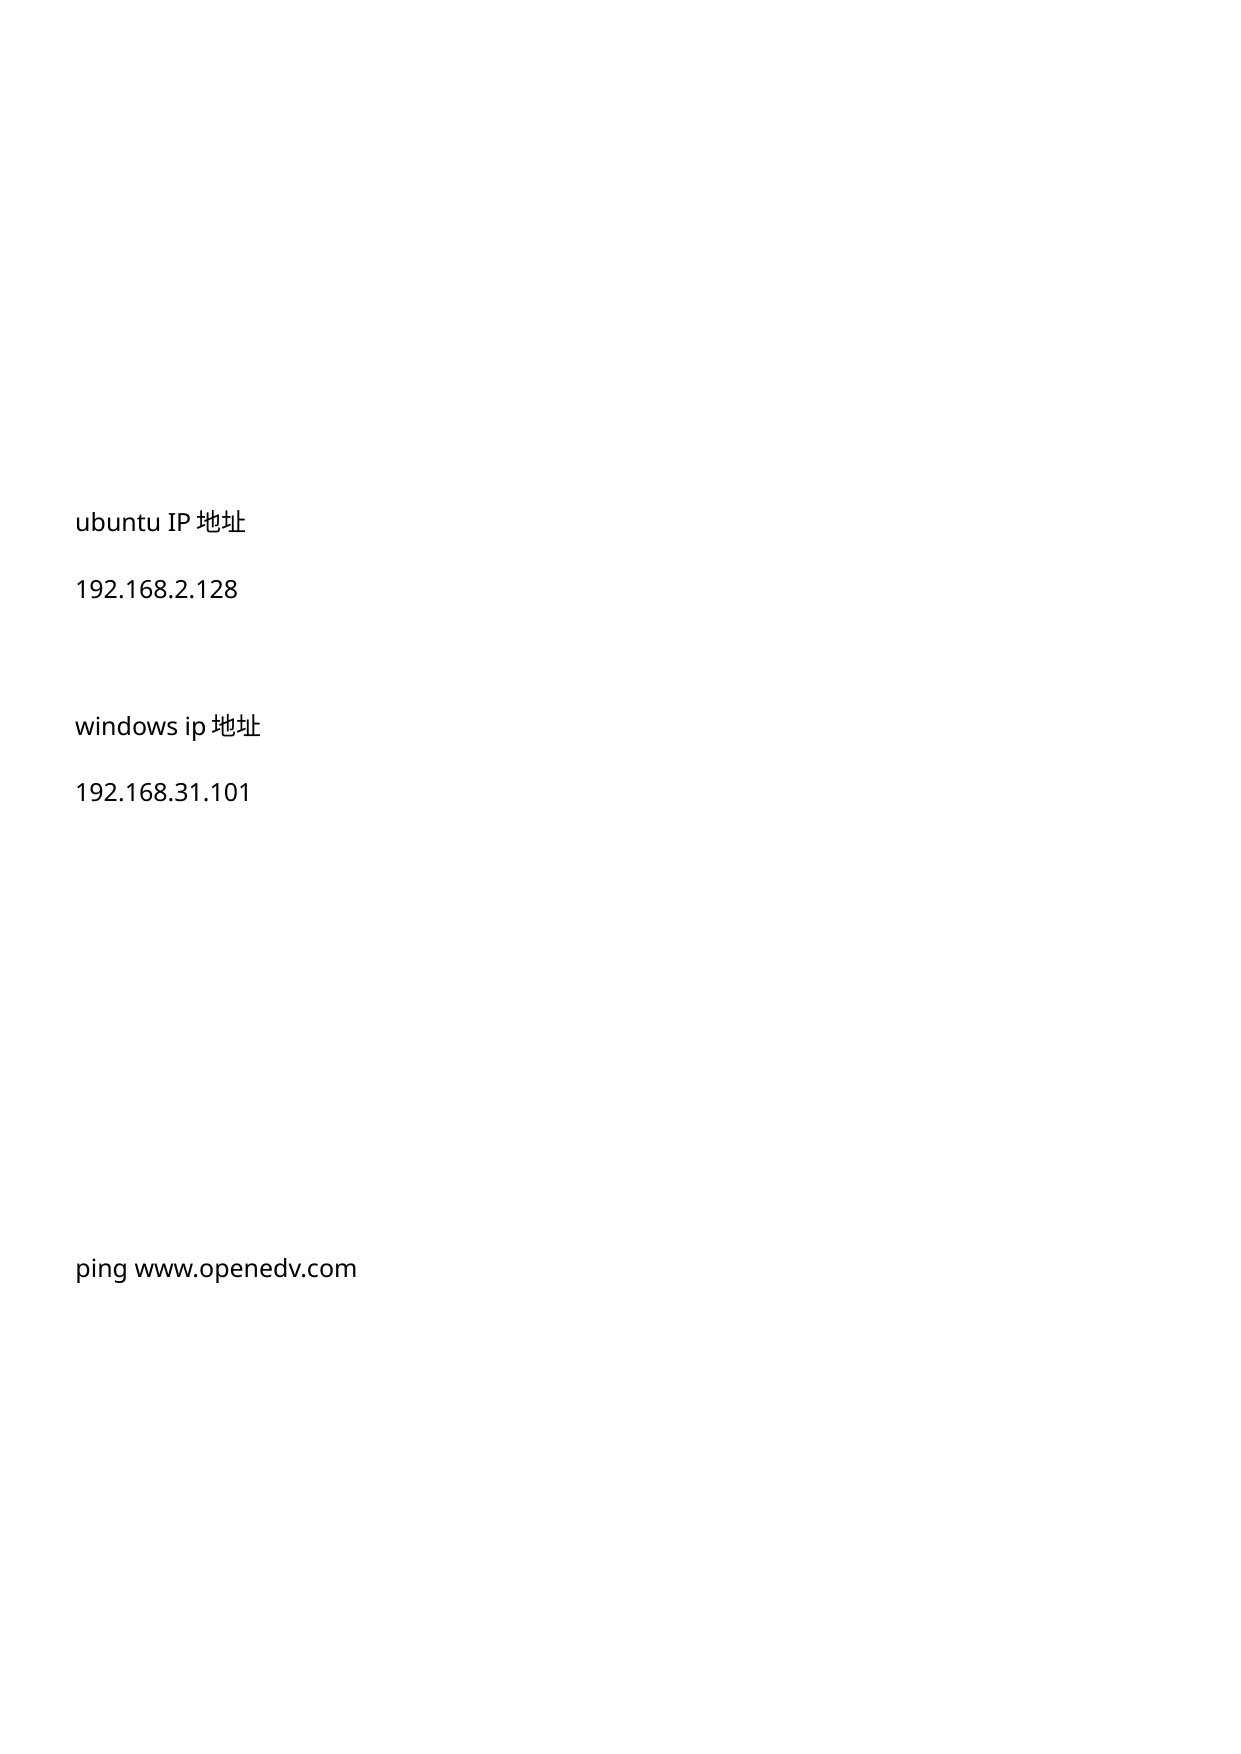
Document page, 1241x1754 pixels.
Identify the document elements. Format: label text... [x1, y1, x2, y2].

text ubuntu IP地址 [75, 486, 1165, 554]
text ping www.openedv.com [75, 1233, 1165, 1301]
text 192.168.2.128 [75, 554, 1165, 622]
text 192.168.31.101 [75, 758, 1165, 826]
text windows ip地址 [75, 690, 1165, 758]
